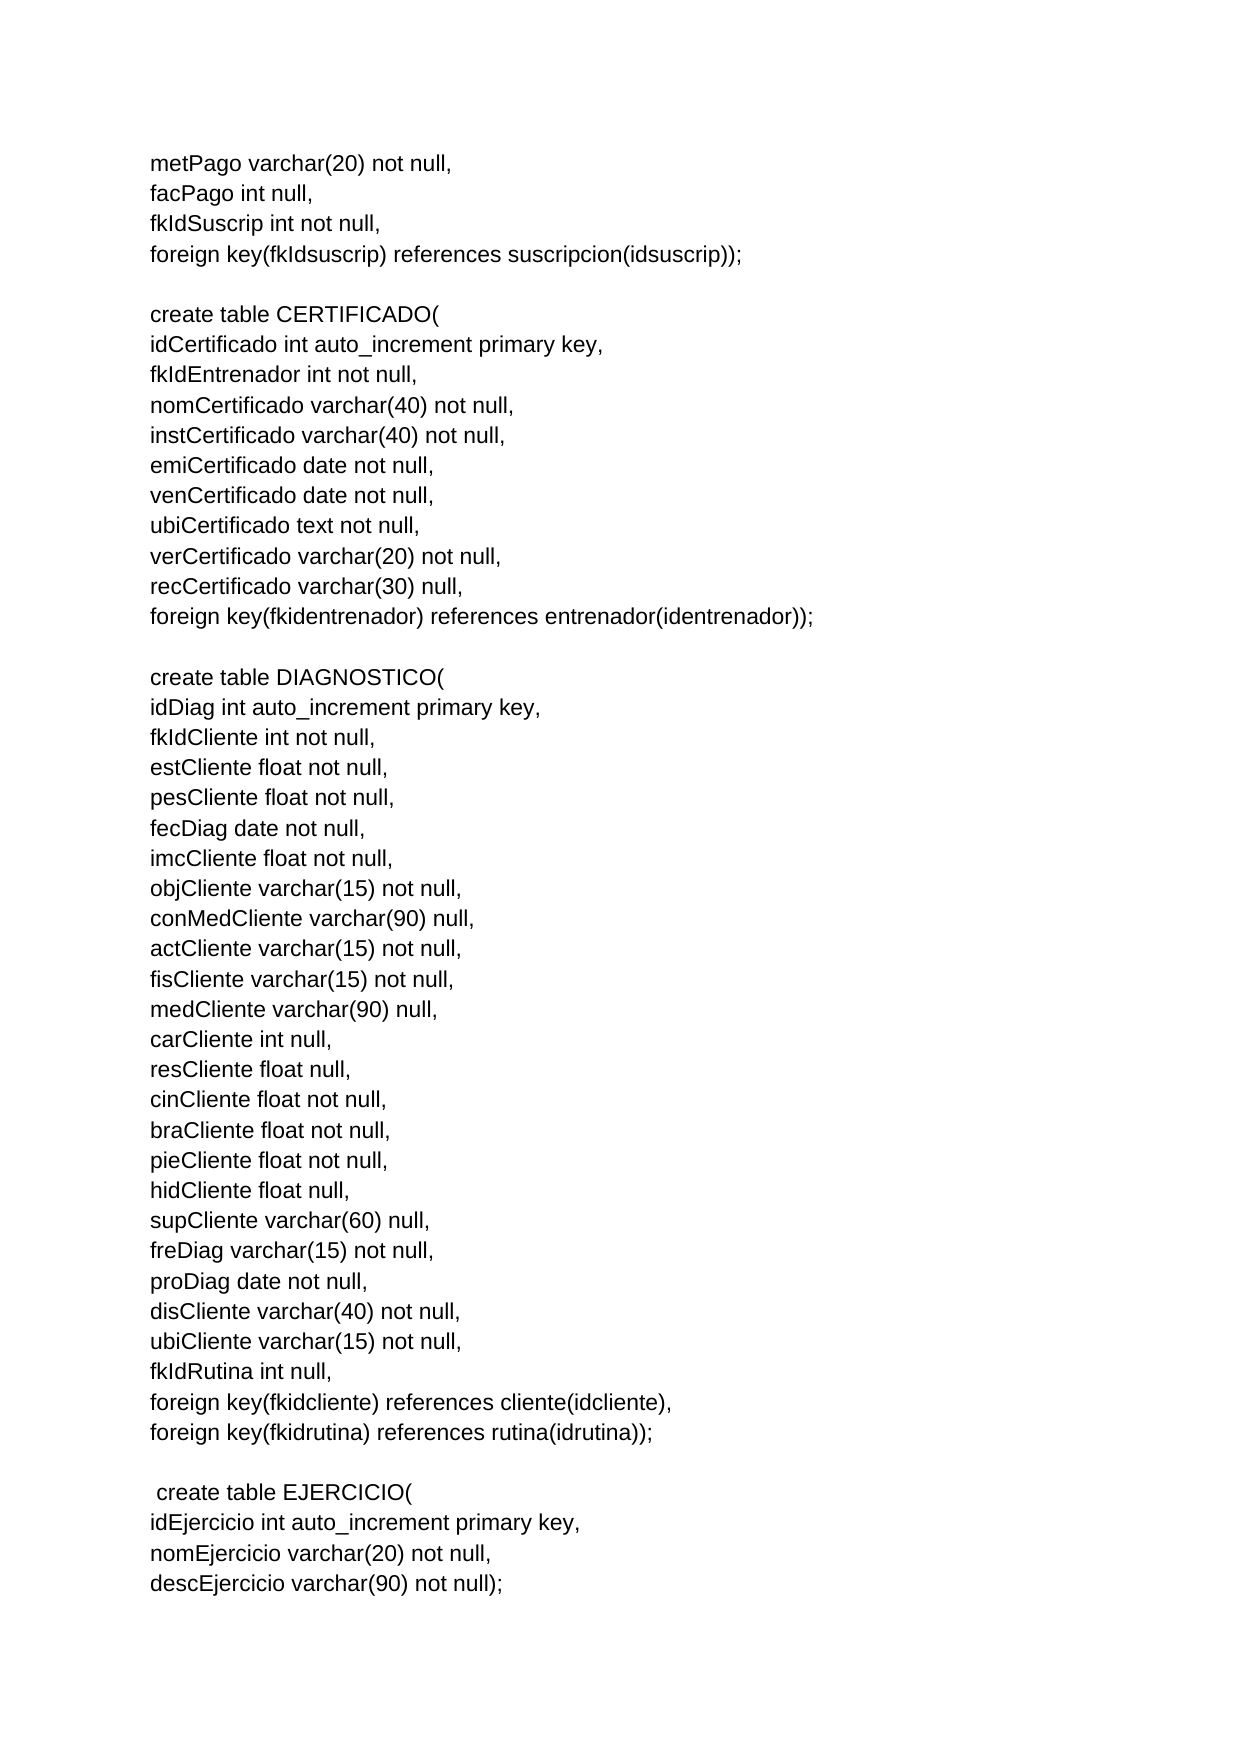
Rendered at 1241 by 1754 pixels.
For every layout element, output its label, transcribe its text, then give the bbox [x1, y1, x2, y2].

text foreign key(fkIdsuscrip) references suscripcion(idsuscrip)); [150, 241, 1090, 267]
text fkIdRutina int null, [150, 1358, 1090, 1385]
text cinCliente float not null, [150, 1086, 1090, 1113]
text supCliente varchar(60) null, [150, 1207, 1090, 1234]
text idEjercicio int auto_increment primary key, [150, 1509, 1090, 1536]
text verCertificado varchar(20) not null, [150, 543, 1090, 569]
text fisCliente varchar(15) not null, [150, 966, 1090, 992]
text fkIdEntrenador int not null, [150, 361, 1090, 388]
text create table DIAGNOSTICO( [150, 663, 1090, 690]
text pesCliente float not null, [150, 784, 1090, 811]
text emiCertificado date not null, [150, 452, 1090, 478]
text idCertificado int auto_increment primary key, [150, 331, 1090, 358]
text pieCliente float not null, [150, 1147, 1090, 1173]
text facPago int null, [150, 180, 1090, 207]
text create table CERTIFICADO( [150, 301, 1090, 327]
text resCliente float null, [150, 1056, 1090, 1083]
text hidCliente float null, [150, 1177, 1090, 1203]
text actCliente varchar(15) not null, [150, 935, 1090, 962]
text idDiag int auto_increment primary key, [150, 694, 1090, 720]
text disCliente varchar(40) not null, [150, 1298, 1090, 1324]
text fkIdCliente int not null, [150, 724, 1090, 750]
text imcCliente float not null, [150, 845, 1090, 871]
text ubiCertificado text not null, [150, 512, 1090, 539]
text ubiCliente varchar(15) not null, [150, 1328, 1090, 1354]
text descEjercicio varchar(90) not null); [150, 1570, 1090, 1596]
text medCliente varchar(90) null, [150, 996, 1090, 1022]
text carCliente int null, [150, 1026, 1090, 1052]
text instCertificado varchar(40) not null, [150, 422, 1090, 448]
text fkIdSuscrip int not null, [150, 210, 1090, 237]
text foreign key(fkidentrenador) references entrenador(identrenador)); [150, 603, 1090, 629]
text create table EJERCICIO( [150, 1479, 1090, 1506]
text braCliente float not null, [150, 1117, 1090, 1143]
text fecDiag date not null, [150, 814, 1090, 841]
text conMedCliente varchar(90) null, [150, 905, 1090, 932]
text estCliente float not null, [150, 754, 1090, 781]
text recCertificado varchar(30) null, [150, 573, 1090, 599]
text metPago varchar(20) not null, [150, 150, 1090, 176]
text foreign key(fkidcliente) references cliente(idcliente), [150, 1388, 1090, 1415]
text foreign key(fkidrutina) references rutina(idrutina)); [150, 1419, 1090, 1445]
text nomCertificado varchar(40) not null, [150, 392, 1090, 418]
text freDiag varchar(15) not null, [150, 1237, 1090, 1264]
text objCliente varchar(15) not null, [150, 875, 1090, 901]
text venCertificado date not null, [150, 482, 1090, 509]
text proDiag date not null, [150, 1268, 1090, 1294]
text nomEjercicio varchar(20) not null, [150, 1539, 1090, 1566]
